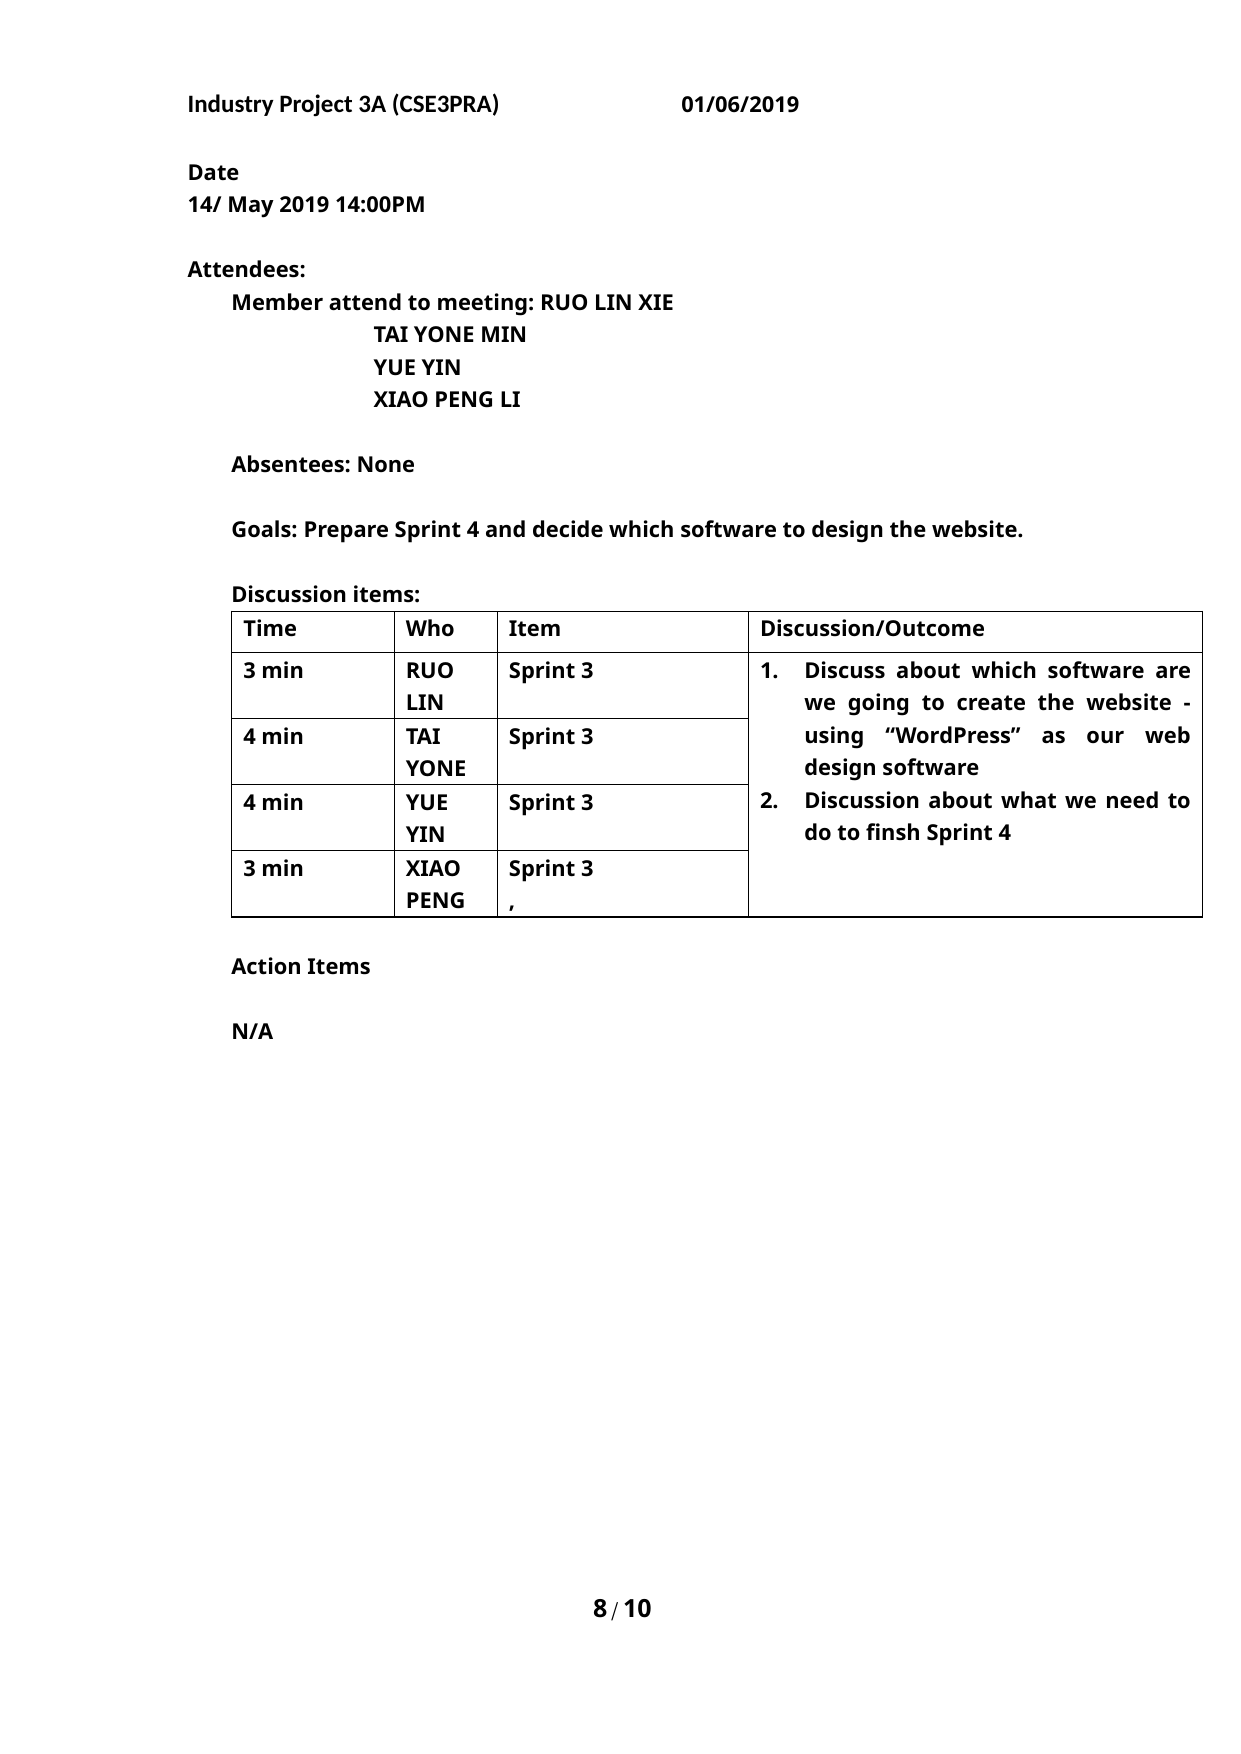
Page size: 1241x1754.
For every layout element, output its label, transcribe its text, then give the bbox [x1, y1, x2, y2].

text Date [187, 156, 1053, 188]
table_cell Sprint 3 , [498, 851, 748, 916]
table_header Who [395, 612, 497, 652]
table_header Item [498, 612, 748, 652]
text N/ADate [187, 1015, 1053, 1047]
list YUE YIN [231, 351, 1053, 383]
table_cell Discuss about which software are we going to create the website - using “WordPress” as our web design software Discussion about what we need to do to finsh Sprint 4 [749, 653, 1202, 916]
list Discussion items: [231, 578, 1053, 611]
table_cell Sprint 3 [498, 719, 748, 784]
table_cell 3 min [232, 653, 394, 718]
table_cell RUO LIN [395, 653, 497, 718]
list XIAO PENG LI [231, 383, 1053, 416]
table_header Time [232, 612, 394, 652]
table_cell 3 min [232, 851, 394, 916]
list Goals: Prepare Sprint 4 and decide which software to design the website. [231, 513, 1053, 546]
table_cell YUE YIN [395, 785, 497, 850]
list Action Items [231, 950, 1053, 982]
table_cell 4 min [232, 719, 394, 784]
table_cell Sprint 3 [498, 785, 748, 850]
table_cell 4 min [232, 785, 394, 850]
table_cell TAI YONE [395, 719, 497, 784]
list TAI YONE MIN [231, 318, 1053, 351]
table_cell XIAO PENG [395, 851, 497, 916]
text 14/ May 2019 14:00PM [187, 188, 1053, 221]
list Member attend to meeting: RUO LIN XIE [231, 286, 1053, 318]
list Absentees: None [231, 448, 1053, 481]
table_header Discussion/Outcome [749, 612, 1202, 652]
table_cell Sprint 3 [498, 653, 748, 718]
text Attendees: [187, 253, 1053, 286]
